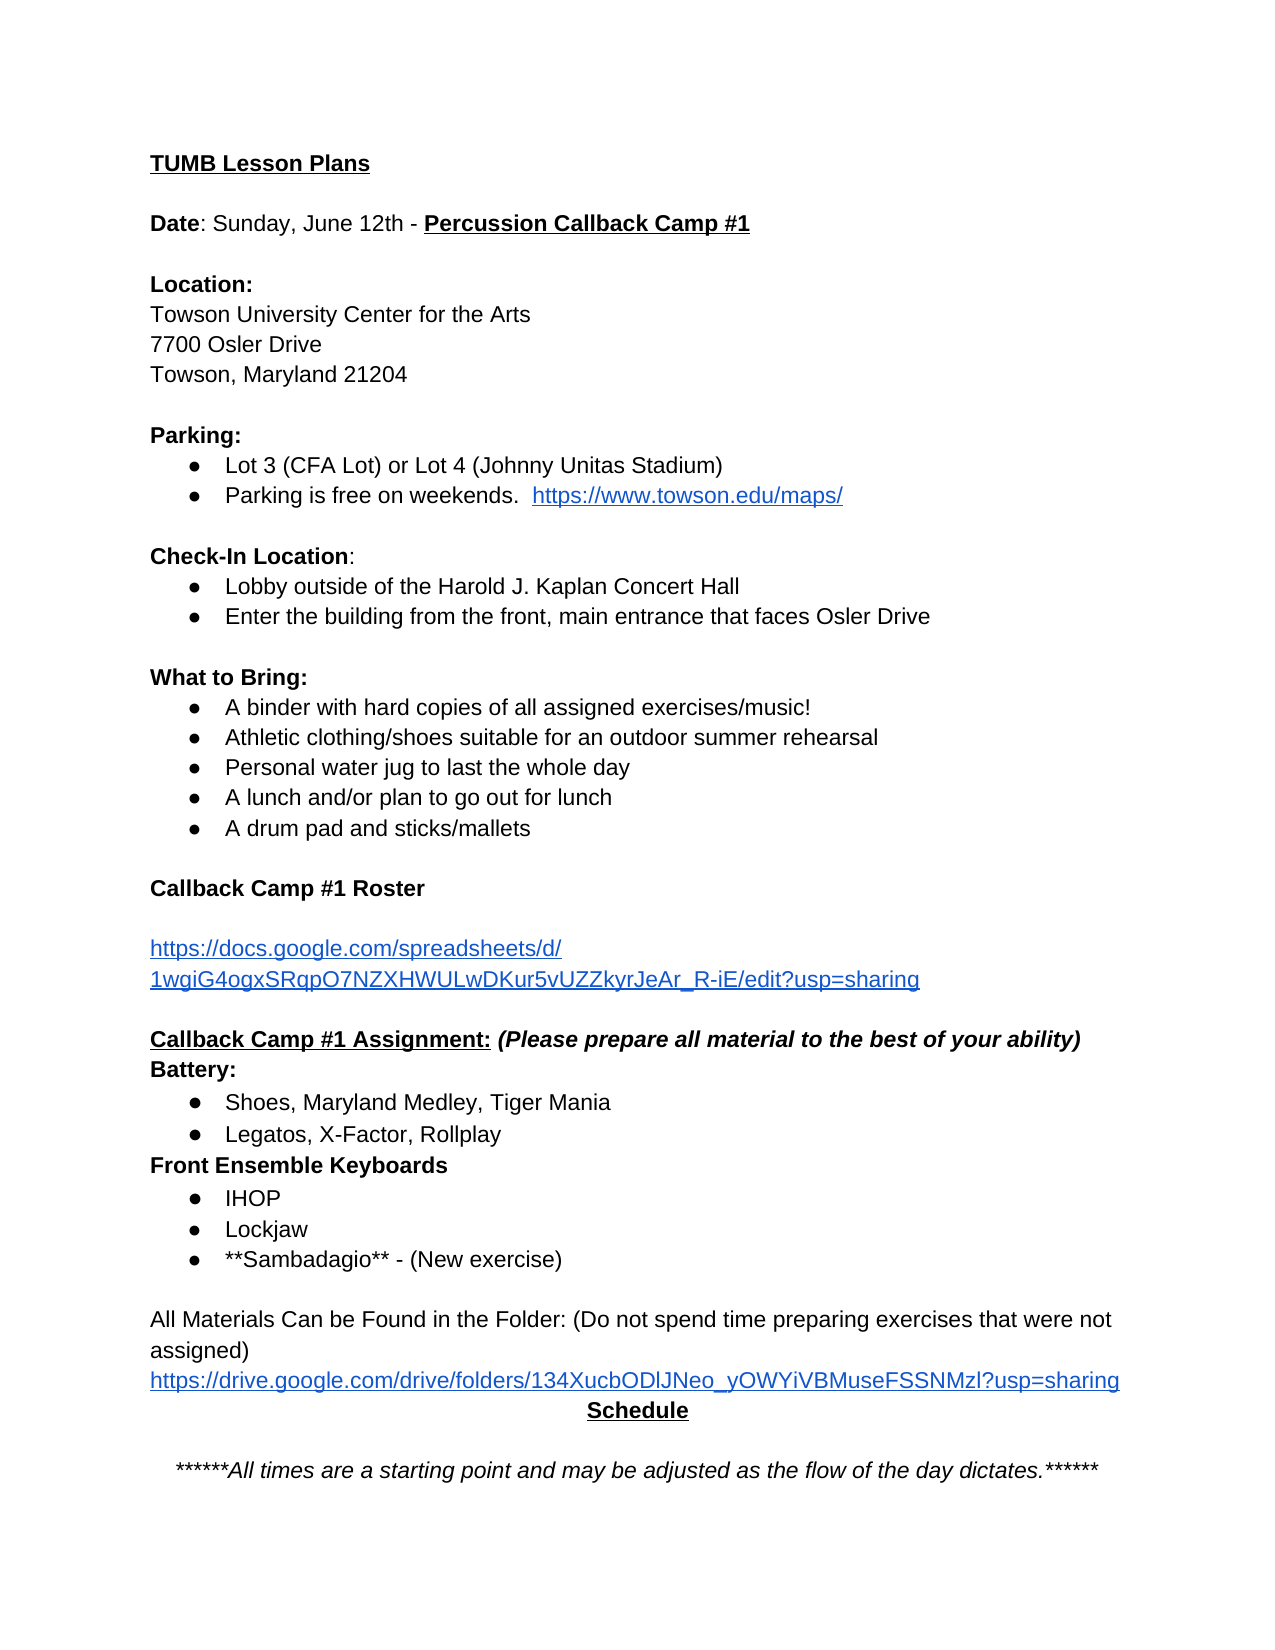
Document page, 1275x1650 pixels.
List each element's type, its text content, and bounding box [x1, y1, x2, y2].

text Callback Camp #1 Assignment: (Please prepare all material to the best of your ability) [150, 1026, 1125, 1052]
list A binder with hard copies of all assigned exercises/music! [187, 694, 1125, 720]
list Enter the building from the front, main entrance that faces Osler Drive [187, 603, 1125, 629]
text 7700 Osler Drive [150, 331, 1125, 358]
text Date: Sunday, June 12th - Percussion Callback Camp #1 [150, 210, 1125, 237]
text https://drive.google.com/drive/folders/134XucbODlJNeo_yOWYiVBMuseFSSNMzl?usp=sharing [150, 1367, 1125, 1393]
text Callback Camp #1 Roster [150, 875, 1125, 901]
text Battery: [150, 1056, 1125, 1083]
text Front Ensemble Keyboards [150, 1152, 1125, 1179]
list A drum pad and sticks/mallets [187, 814, 1125, 841]
text What to Bring: [150, 663, 1125, 690]
list IHOP [187, 1183, 1125, 1211]
list Parking is free on weekends. https://www.towson.edu/maps/ [187, 482, 1125, 509]
text Location: [150, 271, 1125, 297]
list Lot 3 (CFA Lot) or Lot 4 (Johnny Unitas Stadium) [187, 452, 1125, 478]
list Personal water jug to last the whole day [187, 754, 1125, 781]
list Shoes, Maryland Medley, Tiger Mania [187, 1086, 1125, 1115]
text Check-In Location: [150, 543, 1125, 569]
list A lunch and/or plan to go out for lunch [187, 784, 1125, 811]
text Parking: [150, 422, 1125, 448]
list Legatos, X-Factor, Rollplay [187, 1119, 1125, 1148]
list Athletic clothing/shoes suitable for an outdoor summer rehearsal [187, 724, 1125, 750]
text Towson, Maryland 21204 [150, 361, 1125, 388]
text ******All times are a starting point and may be adjusted as the flow of the day dictates.****** [150, 1457, 1125, 1484]
text TUMB Lesson Plans [150, 150, 1125, 176]
list Lobby outside of the Harold J. Kaplan Concert Hall [187, 573, 1125, 599]
list **Sambadagio** - (New exercise) [187, 1246, 1125, 1272]
text https://docs.google.com/spreadsheets/d/1wgiG4ogxSRqpO7NZXHWULwDKur5vUZZkyrJeAr_R-iE/edit?usp=sharing [150, 935, 1125, 992]
text All Materials Can be Found in the Folder: (Do not spend time preparing exercises that were not assigned) [150, 1306, 1125, 1363]
text Schedule [150, 1397, 1125, 1423]
text Towson University Center for the Arts [150, 301, 1125, 327]
list Lockjaw [187, 1216, 1125, 1242]
